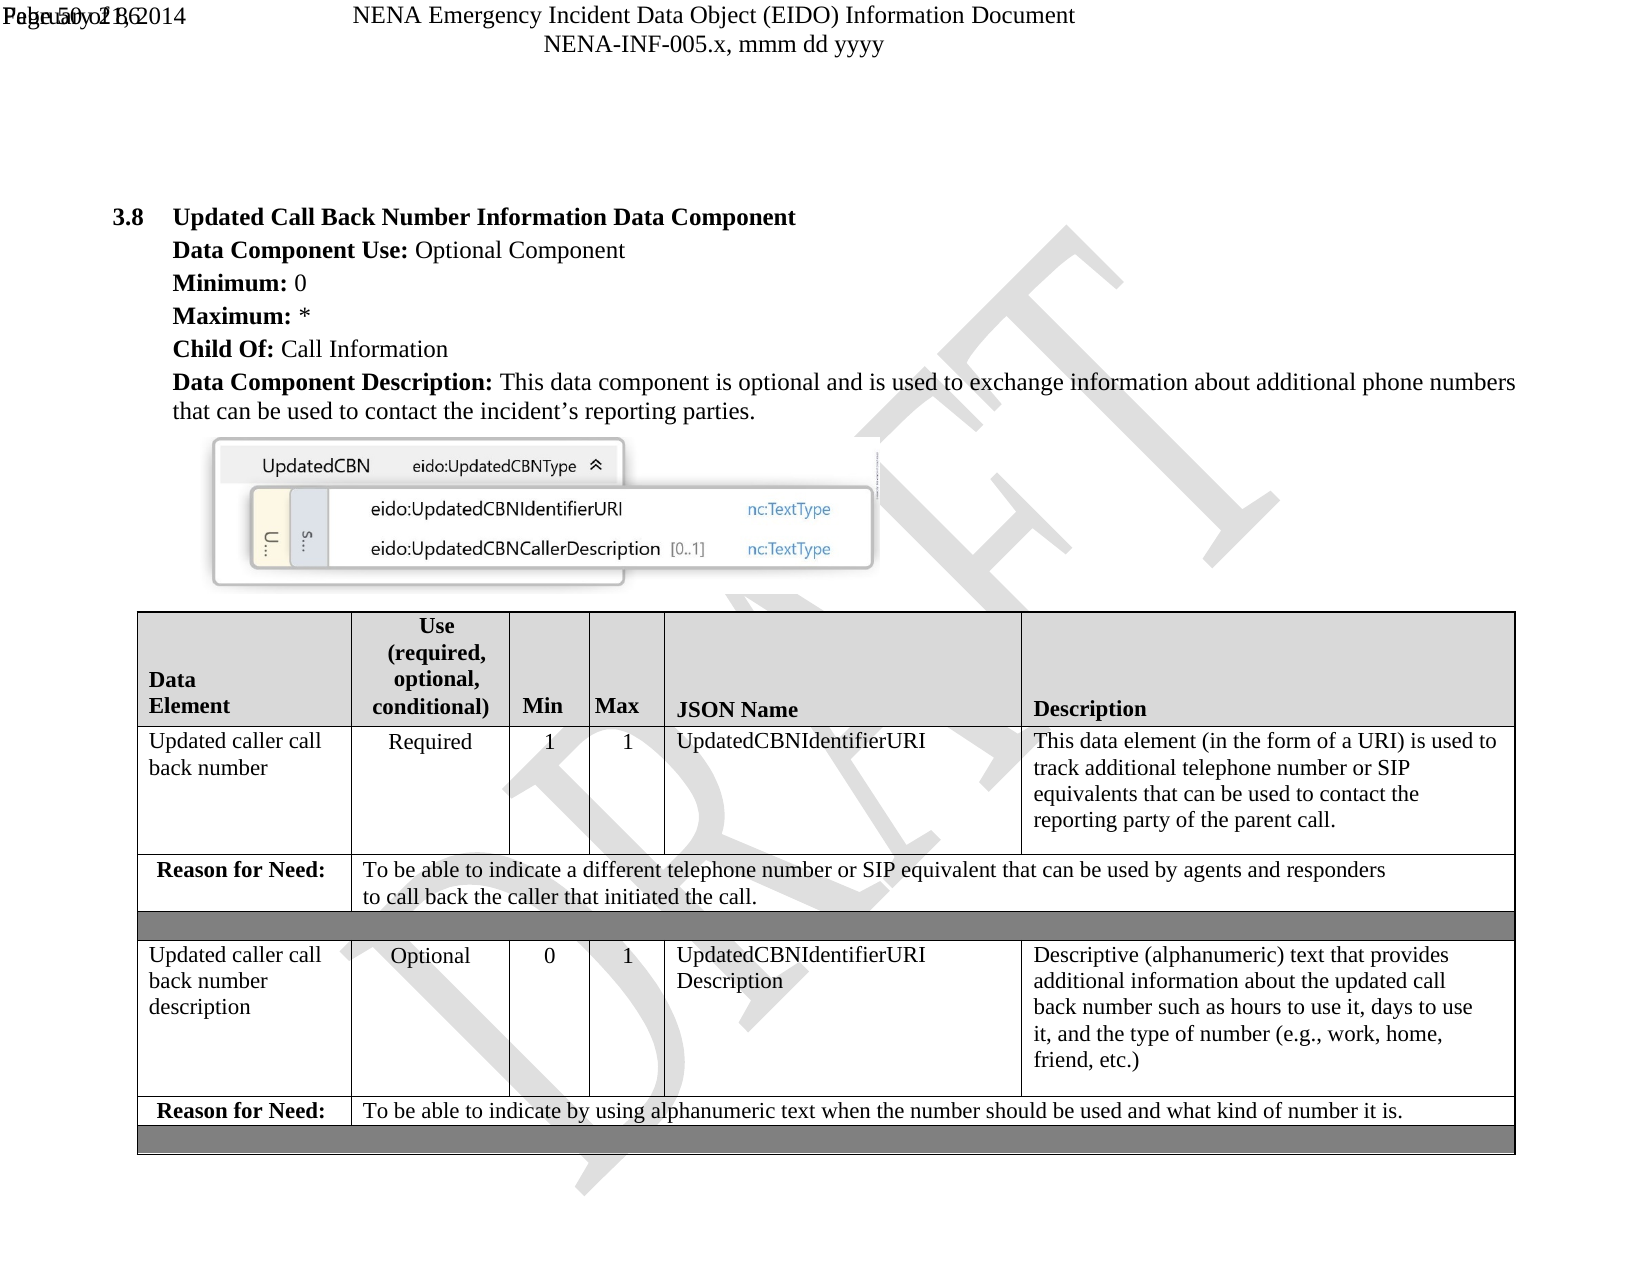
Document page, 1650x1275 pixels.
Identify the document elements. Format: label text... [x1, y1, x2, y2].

text Data Component Description: This data component is optional and is used to exchange information about additional phone numbers that can be used to contact the incident’s reporting parties. [172, 367, 1548, 425]
table_header Data Element [138, 613, 351, 726]
table_cell This data element (in the form of a URI) is used to track additional telephone number or SIP equivalents that can be used to contact the reporting party of the parent call. [1022, 727, 1514, 854]
table_cell UpdatedCBNIdentifierURI Description [665, 941, 1021, 1096]
table_cell To be able to indicate by using alphanumeric text when the number should be used and what kind of number it is. [352, 1097, 1514, 1125]
text Child Of: Call Information [172, 334, 1548, 363]
table_cell Reason for Need: [138, 855, 351, 911]
table_cell To be able to indicate a different telephone number or SIP equivalent that can be used by agents and responders to call back the caller that initiated the call. [352, 855, 1514, 911]
table_header JSON Name [665, 613, 1021, 726]
table_cell Updated caller call back number description [138, 941, 351, 1096]
table_cell Required [352, 727, 509, 854]
table_cell Descriptive (alphanumeric) text that provides additional information about the updated call back number such as hours to use it, days to use it, and the type of number (e.g., work, home, friend, etc.) [1022, 941, 1514, 1096]
table_cell Reason for Need: [138, 1097, 351, 1125]
table_cell 0 [510, 941, 589, 1096]
table_header Max [590, 613, 664, 726]
subtitle Updated Call Back Number Information Data Component Data Component Use: Optional Component [112, 202, 796, 264]
table_cell 1 [510, 727, 589, 854]
table_cell UpdatedCBNIdentifierURI [665, 727, 1021, 854]
table_cell [138, 912, 1514, 940]
table_header Min [510, 613, 589, 726]
table_header Description [1022, 613, 1514, 726]
picture [172, 437, 880, 594]
table_cell [138, 1126, 1514, 1153]
table_cell 1 [590, 941, 664, 1096]
table_cell 1 [590, 727, 664, 854]
text Minimum: 0 [172, 268, 1548, 297]
table_header Use (required, optional, conditional) [352, 613, 509, 726]
table_cell Optional [352, 941, 509, 1096]
text Maximum: * [172, 301, 1548, 330]
table_cell Updated caller call back number [138, 727, 351, 854]
